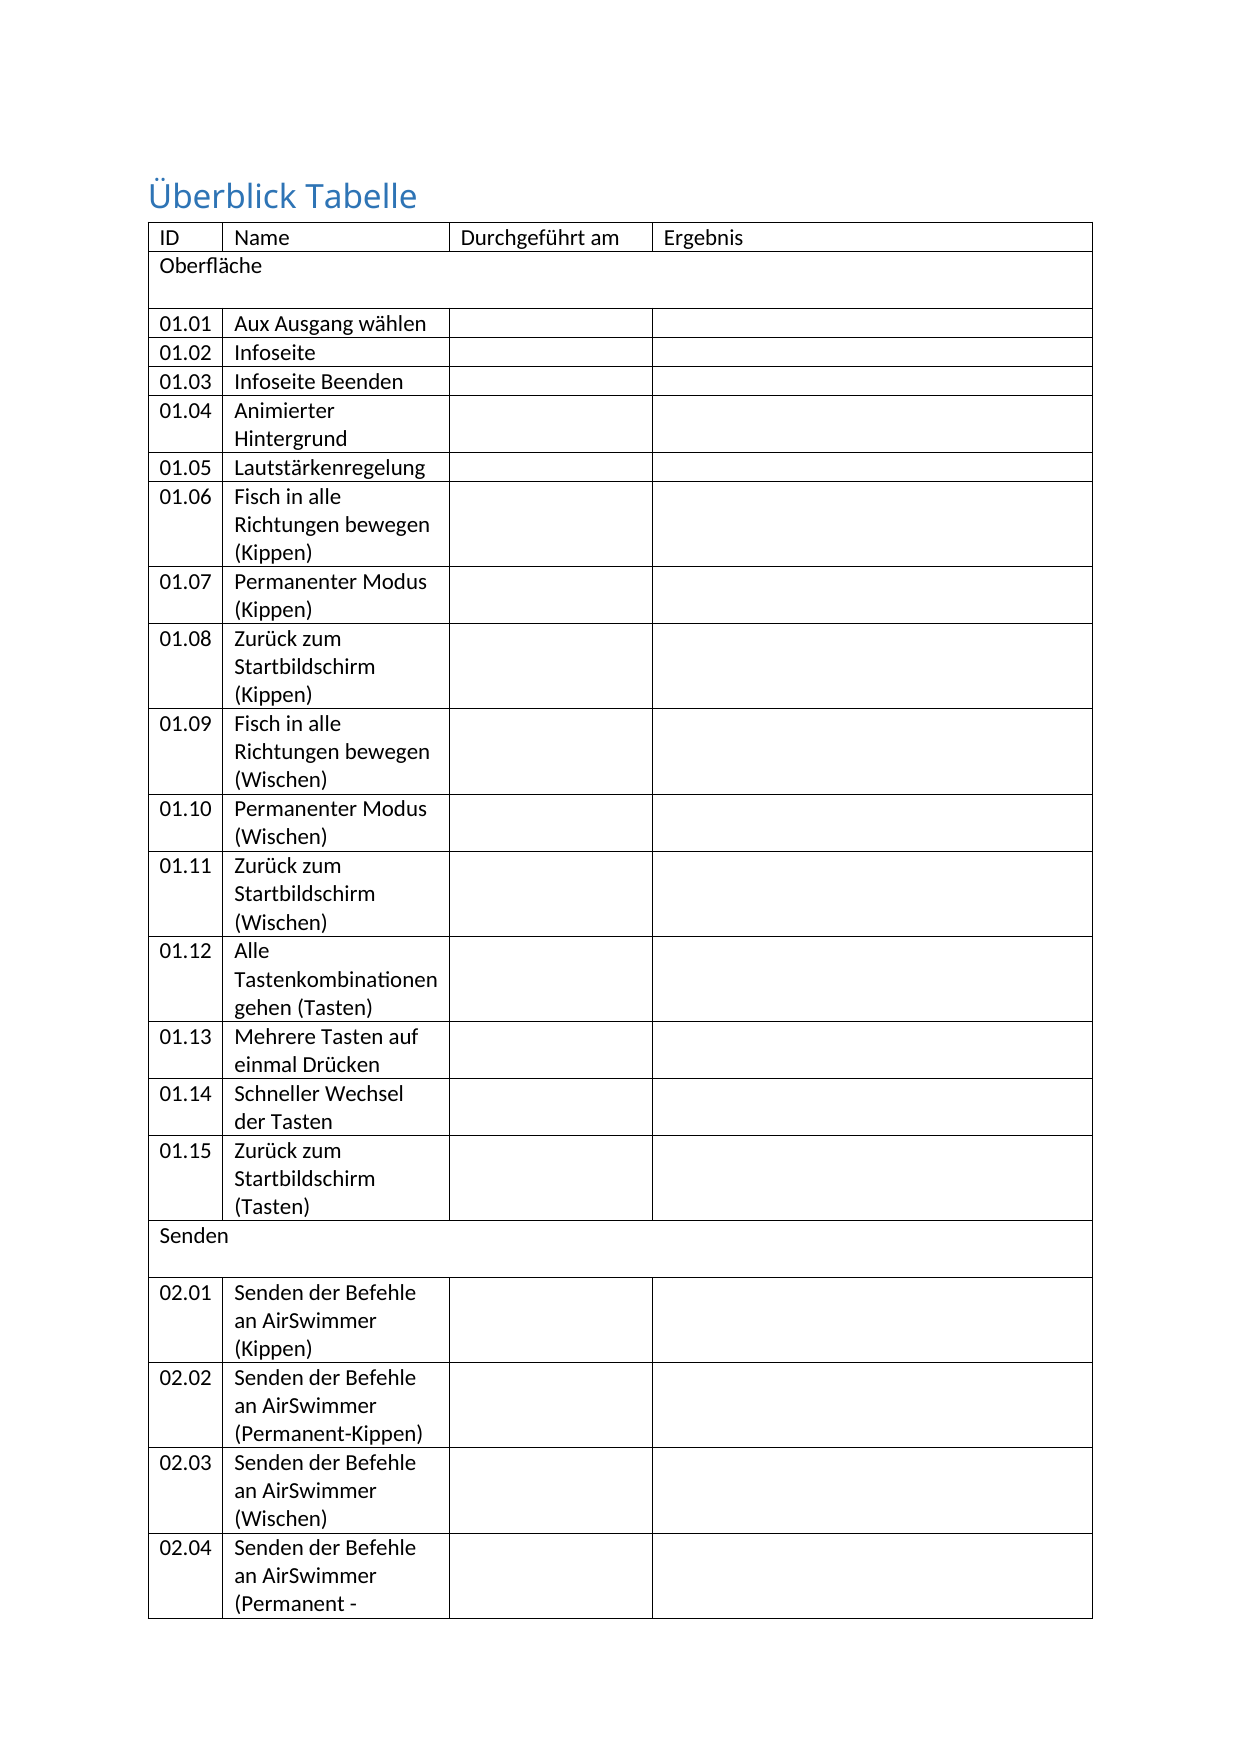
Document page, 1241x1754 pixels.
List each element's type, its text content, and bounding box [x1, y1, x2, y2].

table_cell 01.05 [149, 453, 222, 481]
table_cell Senden [149, 1221, 1092, 1277]
table_cell [450, 1022, 652, 1078]
table_cell [653, 1022, 1092, 1078]
table_cell [653, 852, 1092, 936]
table_cell [450, 396, 652, 452]
table_cell Schneller Wechsel der Tasten [223, 1079, 449, 1135]
table_cell 01.14 [149, 1079, 222, 1135]
table_cell Zurück zum Startbildschirm (Kippen) [223, 624, 449, 708]
table_cell Permanenter Modus (Wischen) [223, 795, 449, 851]
table_cell [653, 482, 1092, 566]
table_cell Senden der Befehle an AirSwimmer (Wischen) [223, 1448, 449, 1532]
table_cell Senden der Befehle an AirSwimmer (Kippen) [223, 1278, 449, 1362]
table_cell [653, 309, 1092, 337]
table_cell [450, 709, 652, 793]
table_cell 02.01 [149, 1278, 222, 1362]
table_cell [653, 624, 1092, 708]
table_cell [653, 367, 1092, 395]
table_cell 01.07 [149, 567, 222, 623]
table_cell [653, 1448, 1092, 1532]
table_cell [653, 1534, 1092, 1617]
table_cell Mehrere Tasten auf einmal Drücken [223, 1022, 449, 1078]
table_cell Alle Tastenkombinationen gehen (Tasten) [223, 937, 449, 1021]
table_cell [450, 1079, 652, 1135]
table_cell 01.09 [149, 709, 222, 793]
table_cell [450, 624, 652, 708]
table_cell 01.04 [149, 396, 222, 452]
table_cell Senden der Befehle an AirSwimmer (Permanent-Kippen) [223, 1363, 449, 1447]
table_cell 01.12 [149, 937, 222, 1021]
table_cell 02.03 [149, 1448, 222, 1532]
table_cell [450, 1448, 652, 1532]
table_cell [450, 1278, 652, 1362]
table_cell Animierter Hintergrund [223, 396, 449, 452]
table_cell 01.06 [149, 482, 222, 566]
table_header Ergebnis [653, 223, 1092, 251]
table_cell [653, 709, 1092, 793]
table_cell Aux Ausgang wählen [223, 309, 449, 337]
table_cell [653, 396, 1092, 452]
table_cell [450, 482, 652, 566]
table_cell [450, 367, 652, 395]
table_cell 01.01 [149, 309, 222, 337]
table_cell Lautstärkenregelung [223, 453, 449, 481]
table_header Durchgeführt am [450, 223, 652, 251]
table_cell [450, 567, 652, 623]
table_cell [653, 1136, 1092, 1220]
table_cell 02.04 [149, 1534, 222, 1617]
table_cell Zurück zum Startbildschirm (Tasten) [223, 1136, 449, 1220]
table_cell [450, 937, 652, 1021]
table_cell [450, 852, 652, 936]
subtitle Überblick Tabelle [148, 173, 1093, 218]
table_cell [450, 453, 652, 481]
table_cell Zurück zum Startbildschirm (Wischen) [223, 852, 449, 936]
table_cell Fisch in alle Richtungen bewegen (Wischen) [223, 709, 449, 793]
table_cell Permanenter Modus (Kippen) [223, 567, 449, 623]
table_cell Oberfläche [149, 252, 1092, 308]
table_cell 01.11 [149, 852, 222, 936]
table_cell [450, 1534, 652, 1617]
table_cell 01.10 [149, 795, 222, 851]
table_cell 01.02 [149, 338, 222, 366]
table_cell [653, 1363, 1092, 1447]
table_cell [653, 338, 1092, 366]
table_header ID [149, 223, 222, 251]
table_cell [450, 338, 652, 366]
table_cell 01.08 [149, 624, 222, 708]
table_cell [450, 1363, 652, 1447]
table_cell 01.13 [149, 1022, 222, 1078]
table_cell [653, 795, 1092, 851]
table_cell [450, 795, 652, 851]
table_cell 01.15 [149, 1136, 222, 1220]
table_cell [450, 1136, 652, 1220]
table_cell [653, 937, 1092, 1021]
table_cell [653, 567, 1092, 623]
table_cell [450, 309, 652, 337]
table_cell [223, 1534, 449, 1617]
table_cell Fisch in alle Richtungen bewegen (Kippen) [223, 482, 449, 566]
table_cell Infoseite [223, 338, 449, 366]
table_header Name [223, 223, 449, 251]
table_cell [653, 1278, 1092, 1362]
table_cell 02.02 [149, 1363, 222, 1447]
table_cell [653, 1079, 1092, 1135]
table_cell Infoseite Beenden [223, 367, 449, 395]
table_cell [653, 453, 1092, 481]
table_cell 01.03 [149, 367, 222, 395]
